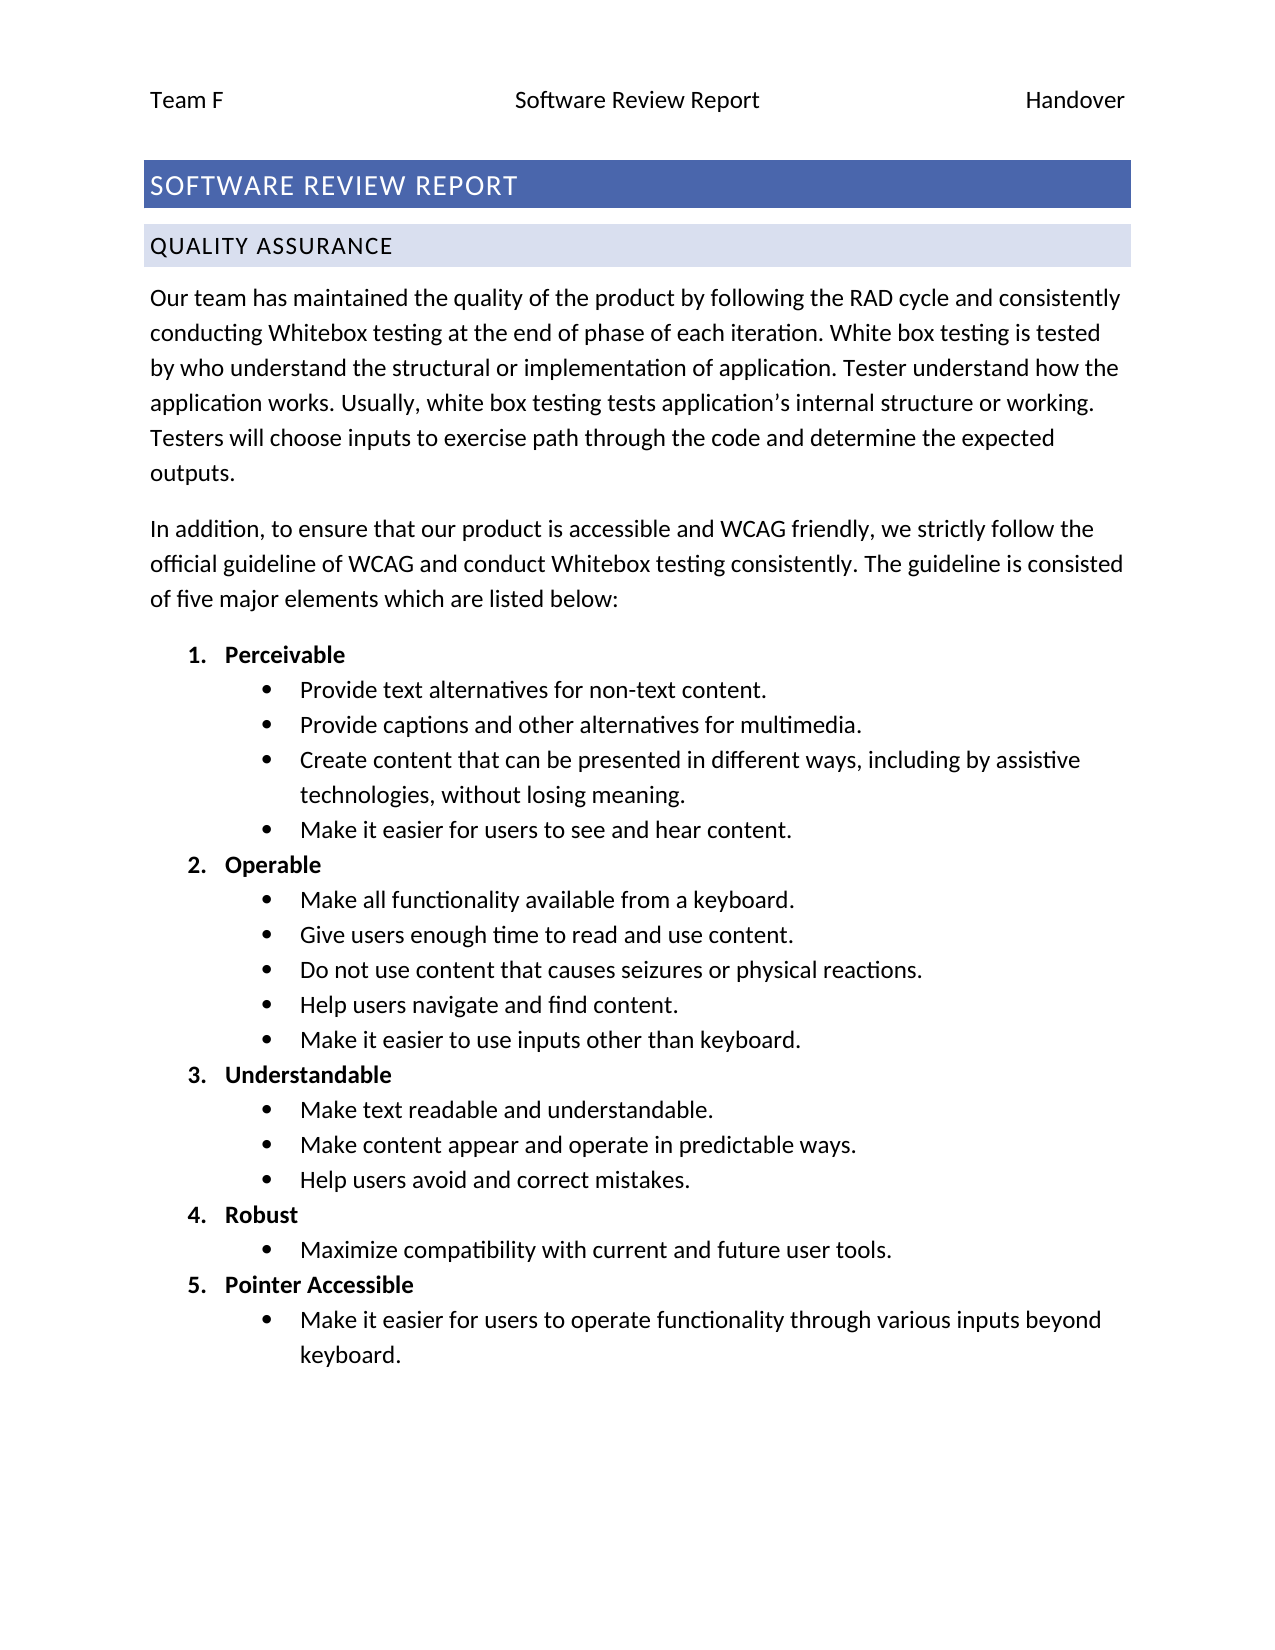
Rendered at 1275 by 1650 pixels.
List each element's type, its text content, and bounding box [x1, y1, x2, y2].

list Pointer Accessible [187, 1269, 1125, 1299]
list Make it easier for users to operate functionality through various inputs beyond keyboard. [262, 1304, 1125, 1369]
list Help users avoid and correct mistakes. [262, 1164, 1125, 1194]
list Operable [187, 849, 1125, 879]
list Make content appear and operate in predictable ways. [262, 1129, 1125, 1159]
subtitle Quality Assurance [150, 231, 1125, 261]
list Provide text alternatives for non-text content. [262, 674, 1125, 704]
subtitle Software Review Report [150, 167, 1125, 202]
list Give users enough time to read and use content. [262, 919, 1125, 949]
list Create content that can be presented in different ways, including by assistive technologies, without losing meaning. [262, 744, 1125, 809]
list Make it easier for users to see and hear content. [262, 814, 1125, 844]
list Understandable [187, 1059, 1125, 1089]
list Perceivable [187, 639, 1125, 669]
list Make it easier to use inputs other than keyboard. [262, 1024, 1125, 1054]
list Maximize compatibility with current and future user tools. [262, 1234, 1125, 1264]
list Do not use content that causes seizures or physical reactions. [262, 954, 1125, 984]
text In addition, to ensure that our product is accessible and WCAG friendly, we strictly follow the official guideline of WCAG and conduct Whitebox testing consistently. The guideline is consisted of five major elements which are listed below: [150, 513, 1125, 613]
text Our team has maintained the quality of the product by following the RAD cycle and consistently conducting Whitebox testing at the end of phase of each iteration. White box testing is tested by who understand the structural or implementation of application. Tester understand how the application works. Usually, white box testing tests application’s internal structure or working. Testers will choose inputs to exercise path through the code and determine the expected outputs. [150, 282, 1125, 488]
list Provide captions and other alternatives for multimedia. [262, 709, 1125, 739]
list Help users navigate and find content. [262, 989, 1125, 1019]
list Make all functionality available from a keyboard. [262, 884, 1125, 914]
list Make text readable and understandable. [262, 1094, 1125, 1124]
list Robust [187, 1199, 1125, 1229]
